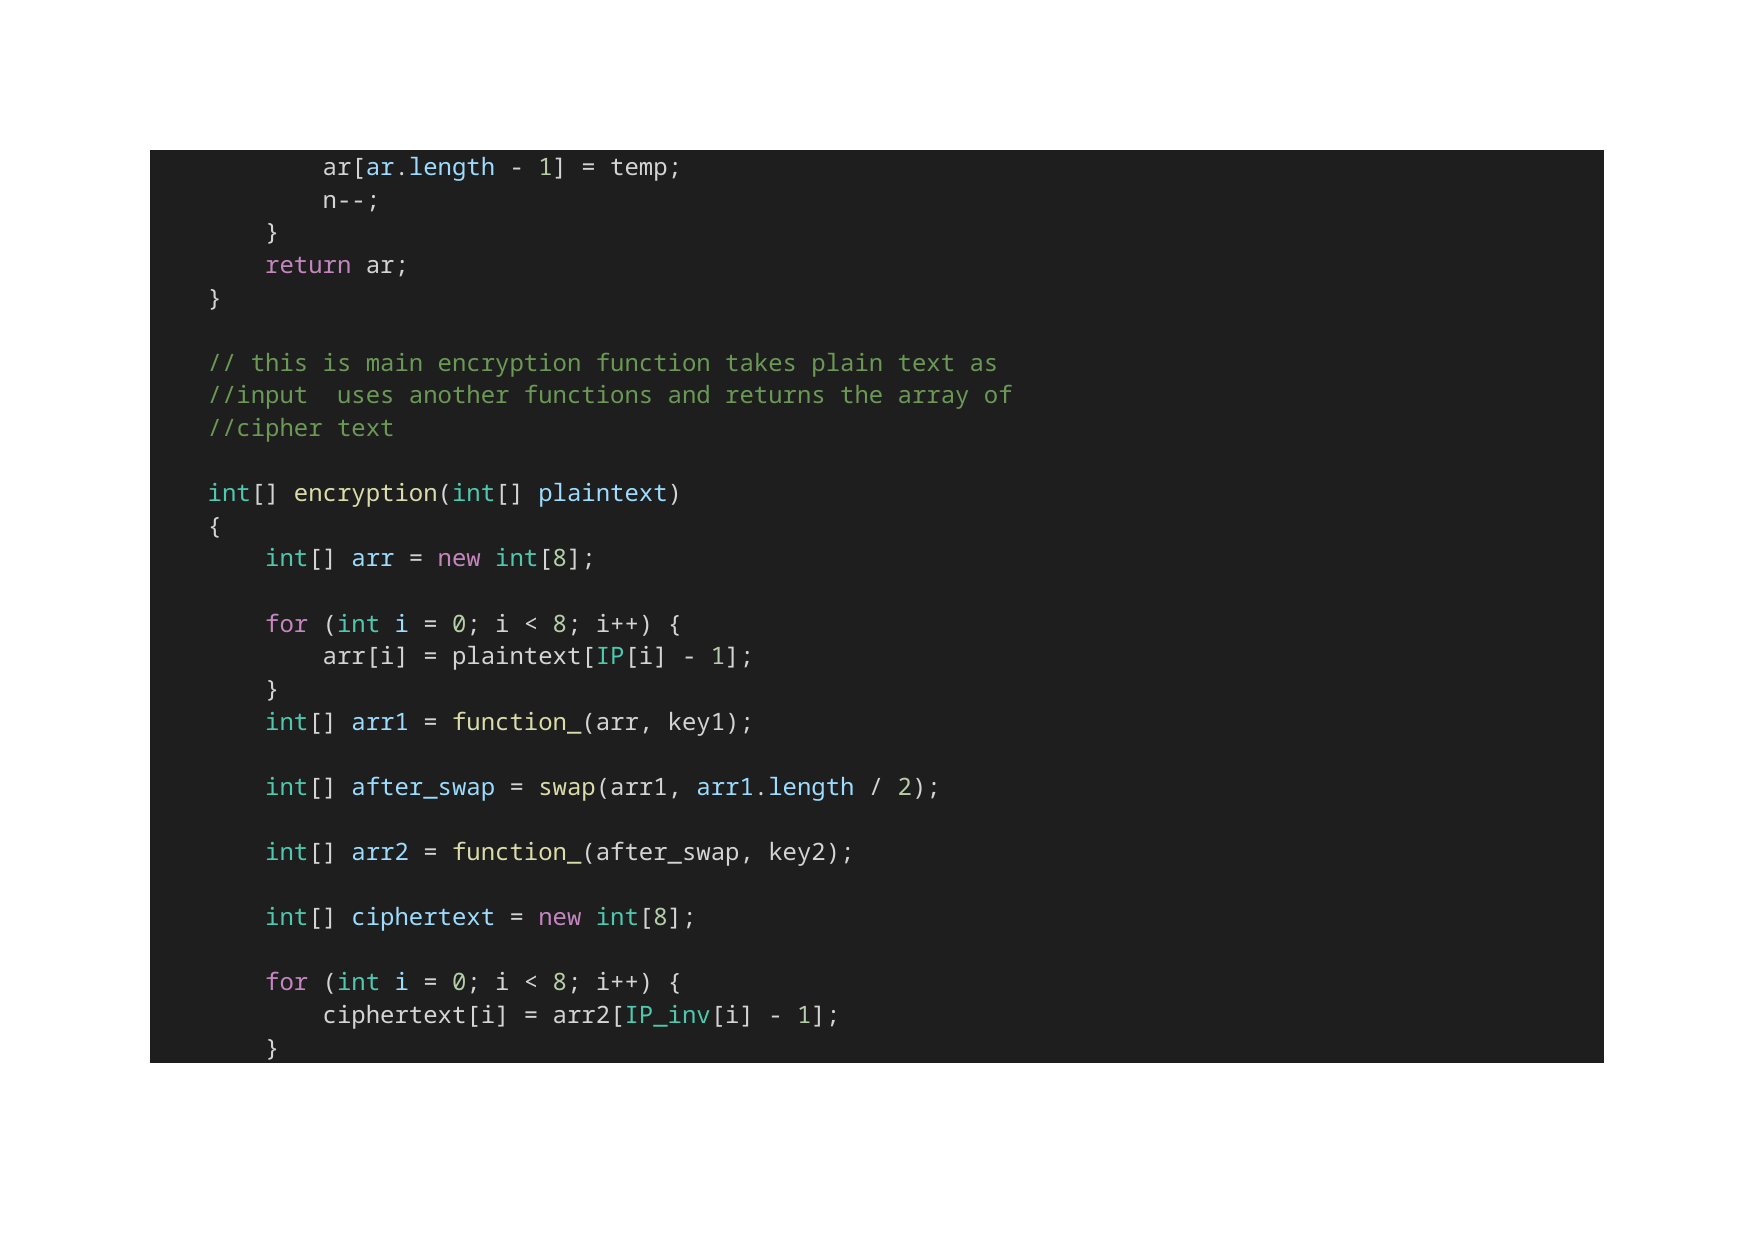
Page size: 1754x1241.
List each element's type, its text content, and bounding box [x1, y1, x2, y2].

text int[] ciphertext = new int[8]; [150, 900, 1604, 932]
text n--; [150, 183, 1604, 215]
text ar[ar.length - 1] = temp; [150, 150, 1604, 183]
text for (int i = 0; i < 8; i++) { [150, 606, 1604, 639]
text int[] arr1 = function_(arr, key1); [150, 704, 1604, 737]
text int[] arr = new int[8]; [150, 541, 1604, 574]
text //cipher text [150, 411, 1604, 443]
text int[] after_swap = swap(arr1, arr1.length / 2); [150, 769, 1604, 802]
text int[] arr2 = function_(after_swap, key2); [150, 835, 1604, 867]
text } [150, 280, 1604, 313]
text } [150, 672, 1604, 704]
text { [150, 509, 1604, 541]
text } [150, 215, 1604, 248]
text arr[i] = plaintext[IP[i] - 1]; [150, 639, 1604, 672]
text ciphertext[i] = arr2[IP_inv[i] - 1]; [150, 998, 1604, 1030]
text // this is main encryption function takes plain text as [150, 346, 1604, 378]
text for (int i = 0; i < 8; i++) { [150, 965, 1604, 998]
text //input uses another functions and returns the array of [150, 378, 1604, 411]
text return ar; [150, 248, 1604, 280]
text } [150, 1030, 1604, 1063]
text int[] encryption(int[] plaintext) [150, 476, 1604, 509]
